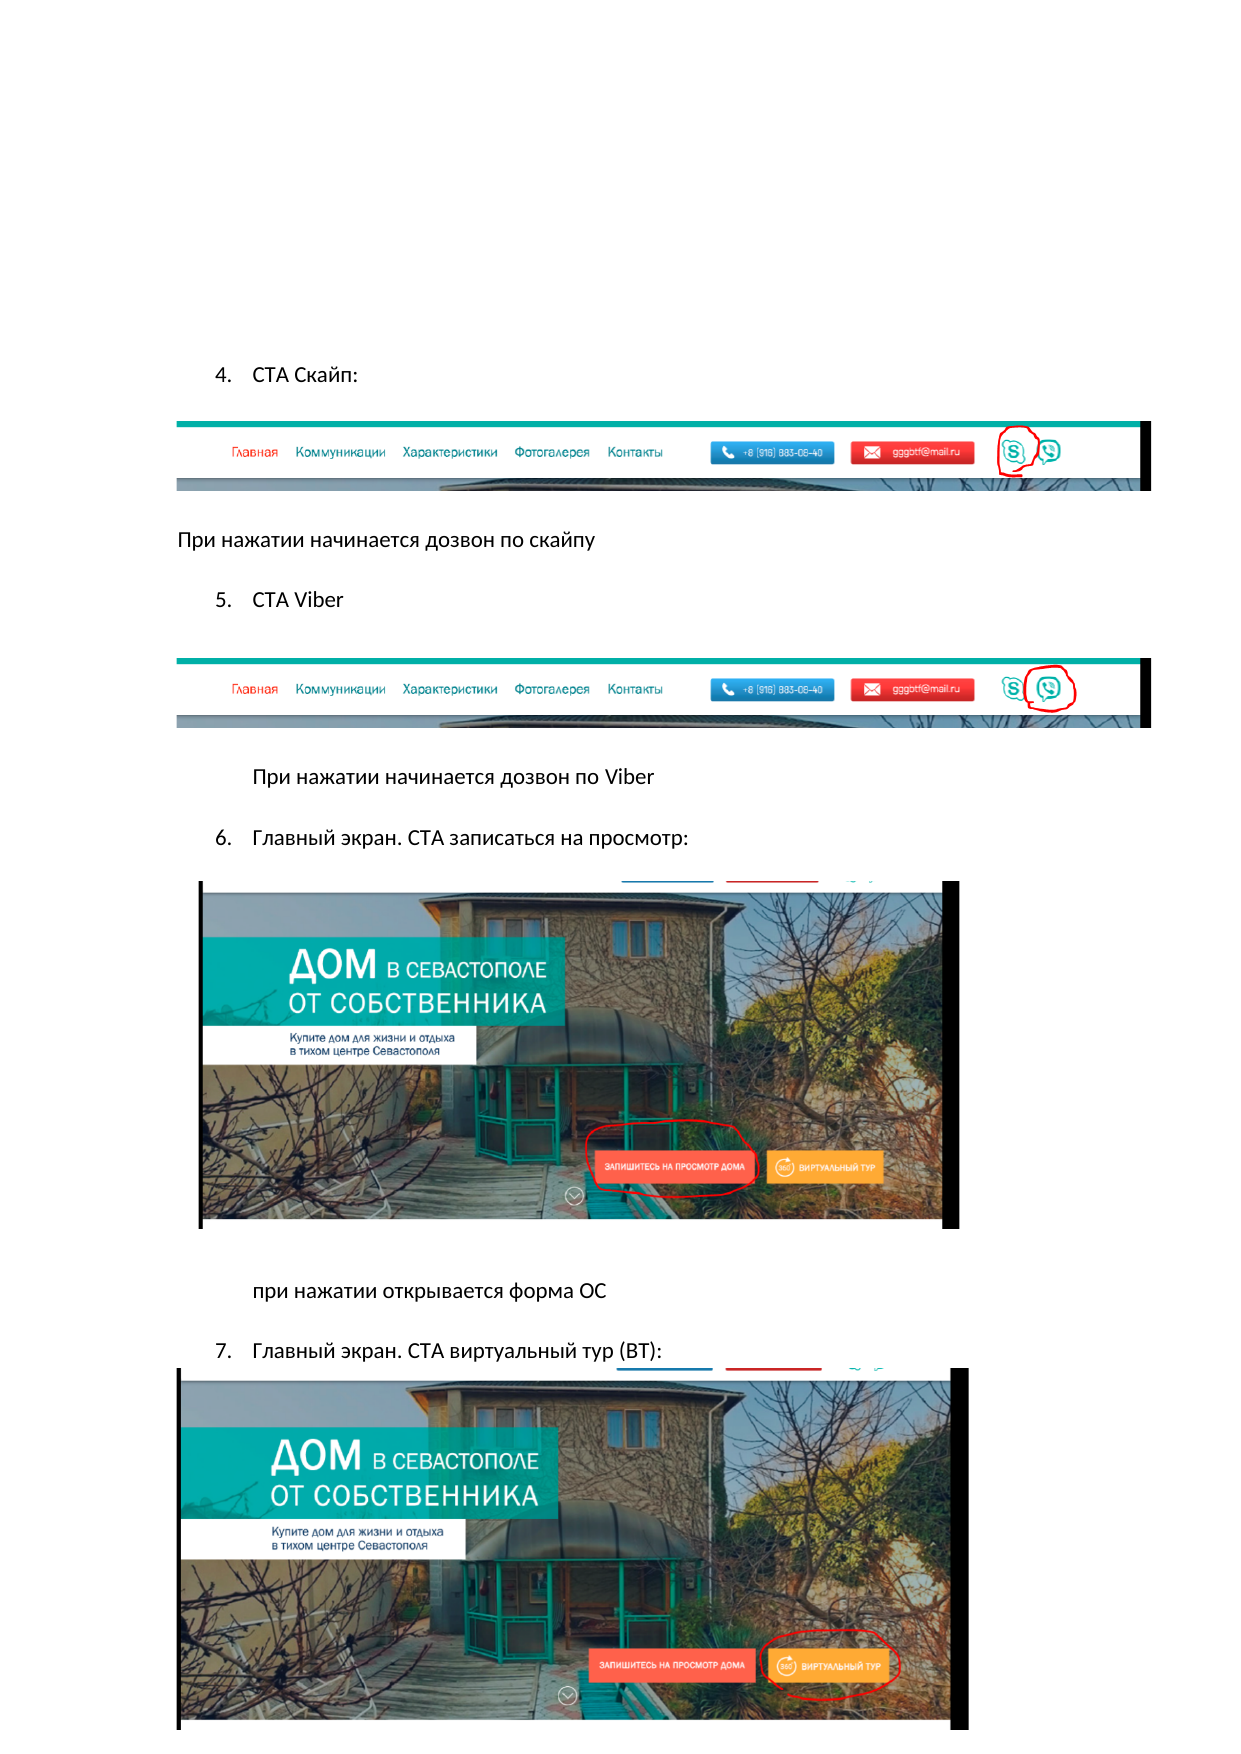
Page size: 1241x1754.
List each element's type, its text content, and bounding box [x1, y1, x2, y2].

picture [176, 1368, 969, 1730]
picture [198, 881, 960, 1229]
list При нажатии начинается дозвон по Viber [252, 762, 1152, 790]
picture [176, 658, 1152, 728]
text При нажатии начинается дозвон по скайпу [177, 525, 1152, 553]
list СТА Скайп: [215, 360, 1152, 388]
list Главный экран. СТА виртуальный тур (ВТ): [215, 1336, 1152, 1364]
list Главный экран. СТА записаться на просмотр: [215, 823, 1152, 851]
picture [176, 421, 1152, 491]
list СТА Viber [215, 586, 1152, 613]
list при нажатии открывается форма ОС [252, 1276, 1152, 1304]
